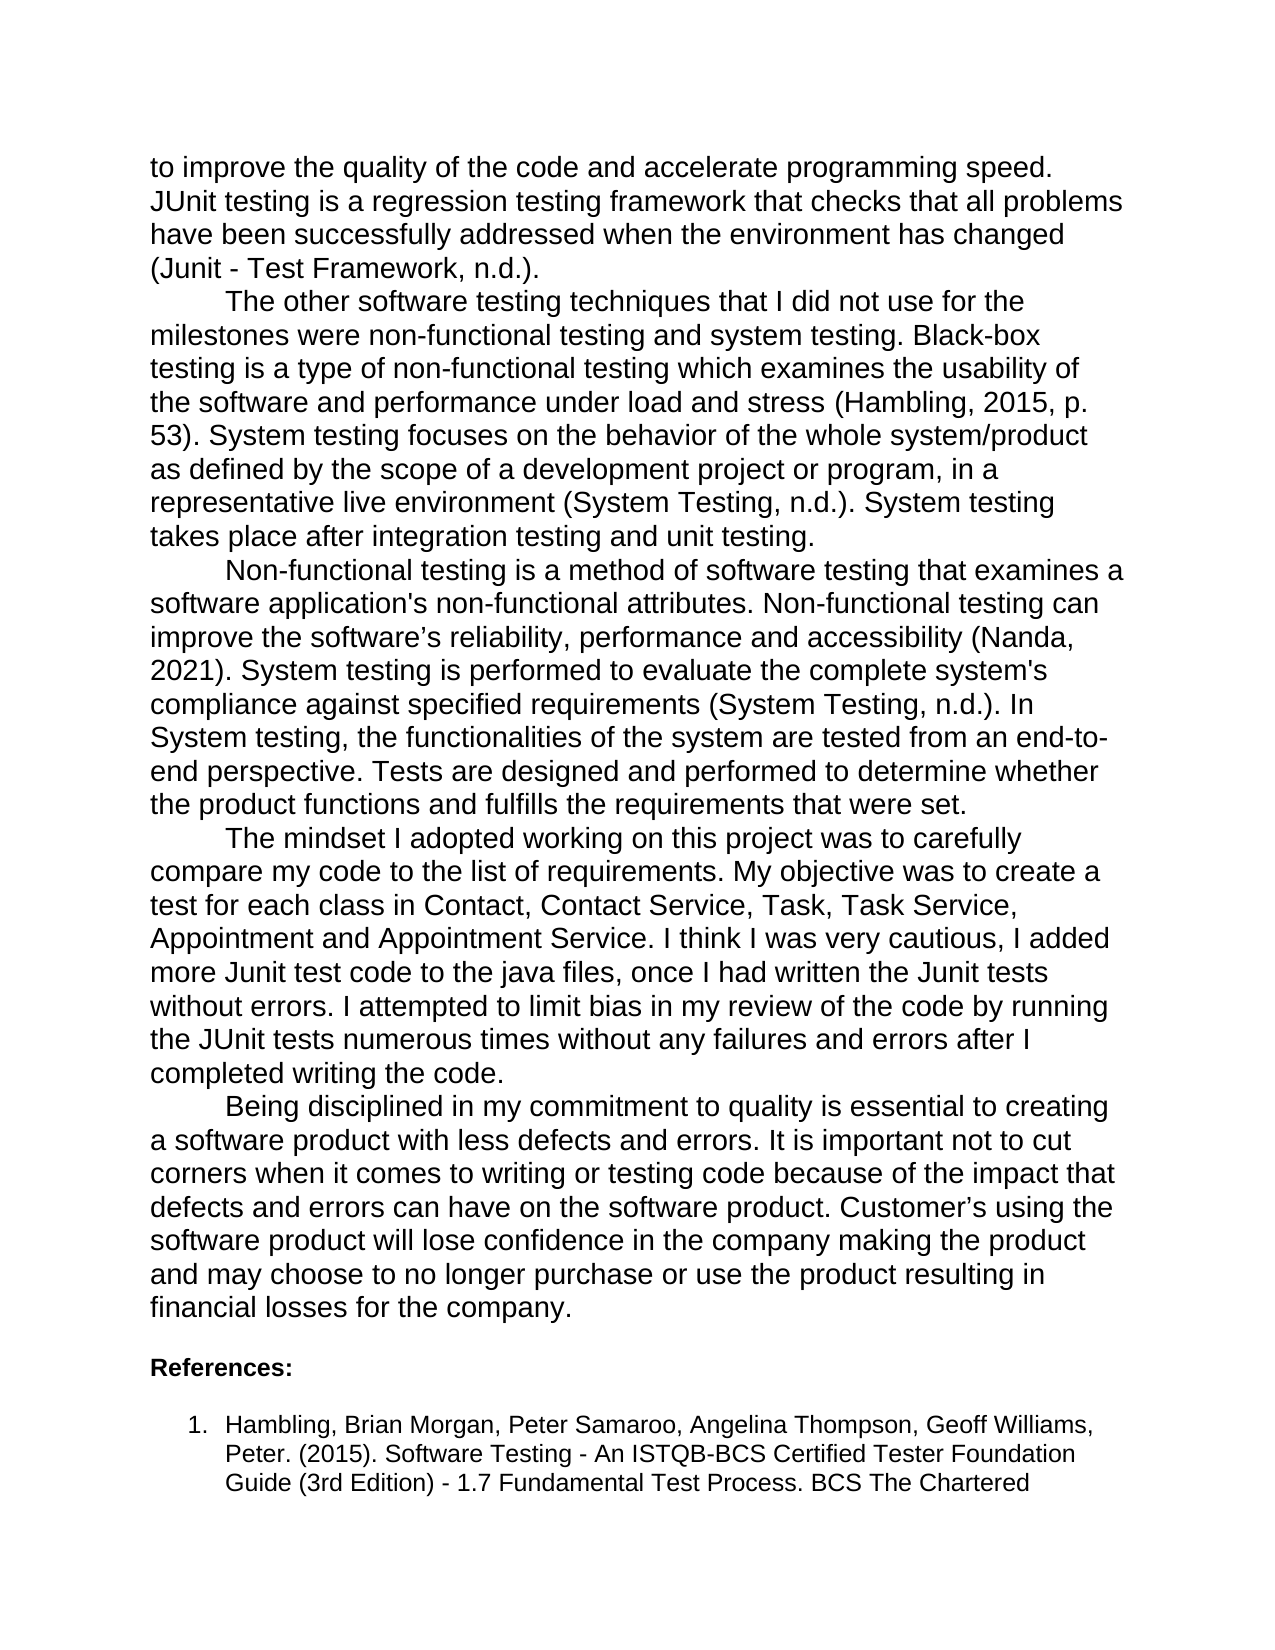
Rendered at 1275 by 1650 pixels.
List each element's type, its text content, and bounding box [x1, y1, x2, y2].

text Non-functional testing is a method of software testing that examines a software application's non-functional attributes. Non-functional testing can improve the software’s reliability, performance and accessibility (Nanda, 2021). System testing is performed to evaluate the complete system's compliance against specified requirements (System Testing, n.d.). In System testing, the functionalities of the system are tested from an end-to-end perspective. Tests are designed and performed to determine whether the product functions and fulfills the requirements that were set. [150, 552, 1125, 821]
text Being disciplined in my commitment to quality is essential to creating a software product with less defects and errors. It is important not to cut corners when it comes to writing or testing code because of the impact that defects and errors can have on the software product. Customer’s using the software product will lose confidence in the company making the product and may choose to no longer purchase or use the product resulting in financial losses for the company. [150, 1089, 1125, 1324]
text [150, 150, 1125, 284]
text The mindset I adopted working on this project was to carefully compare my code to the list of requirements. My objective was to create a test for each class in Contact, Contact Service, Task, Task Service, Appointment and Appointment Service. I think I was very cautious, I added more Junit test code to the java files, once I had written the Junit tests without errors. I attempted to limit bias in my review of the code by running the JUnit tests numerous times without any failures and errors after I completed writing the code. [150, 821, 1125, 1089]
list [187, 1410, 1125, 1496]
text References: [150, 1353, 1125, 1381]
text The other software testing techniques that I did not use for the milestones were non-functional testing and system testing. Black-box testing is a type of non-functional testing which examines the usability of the software and performance under load and stress (Hambling, 2015, p. 53). System testing focuses on the behavior of the whole system/product as defined by the scope of a development project or program, in a representative live environment (System Testing, n.d.). System testing takes place after integration testing and unit testing. [150, 284, 1125, 552]
